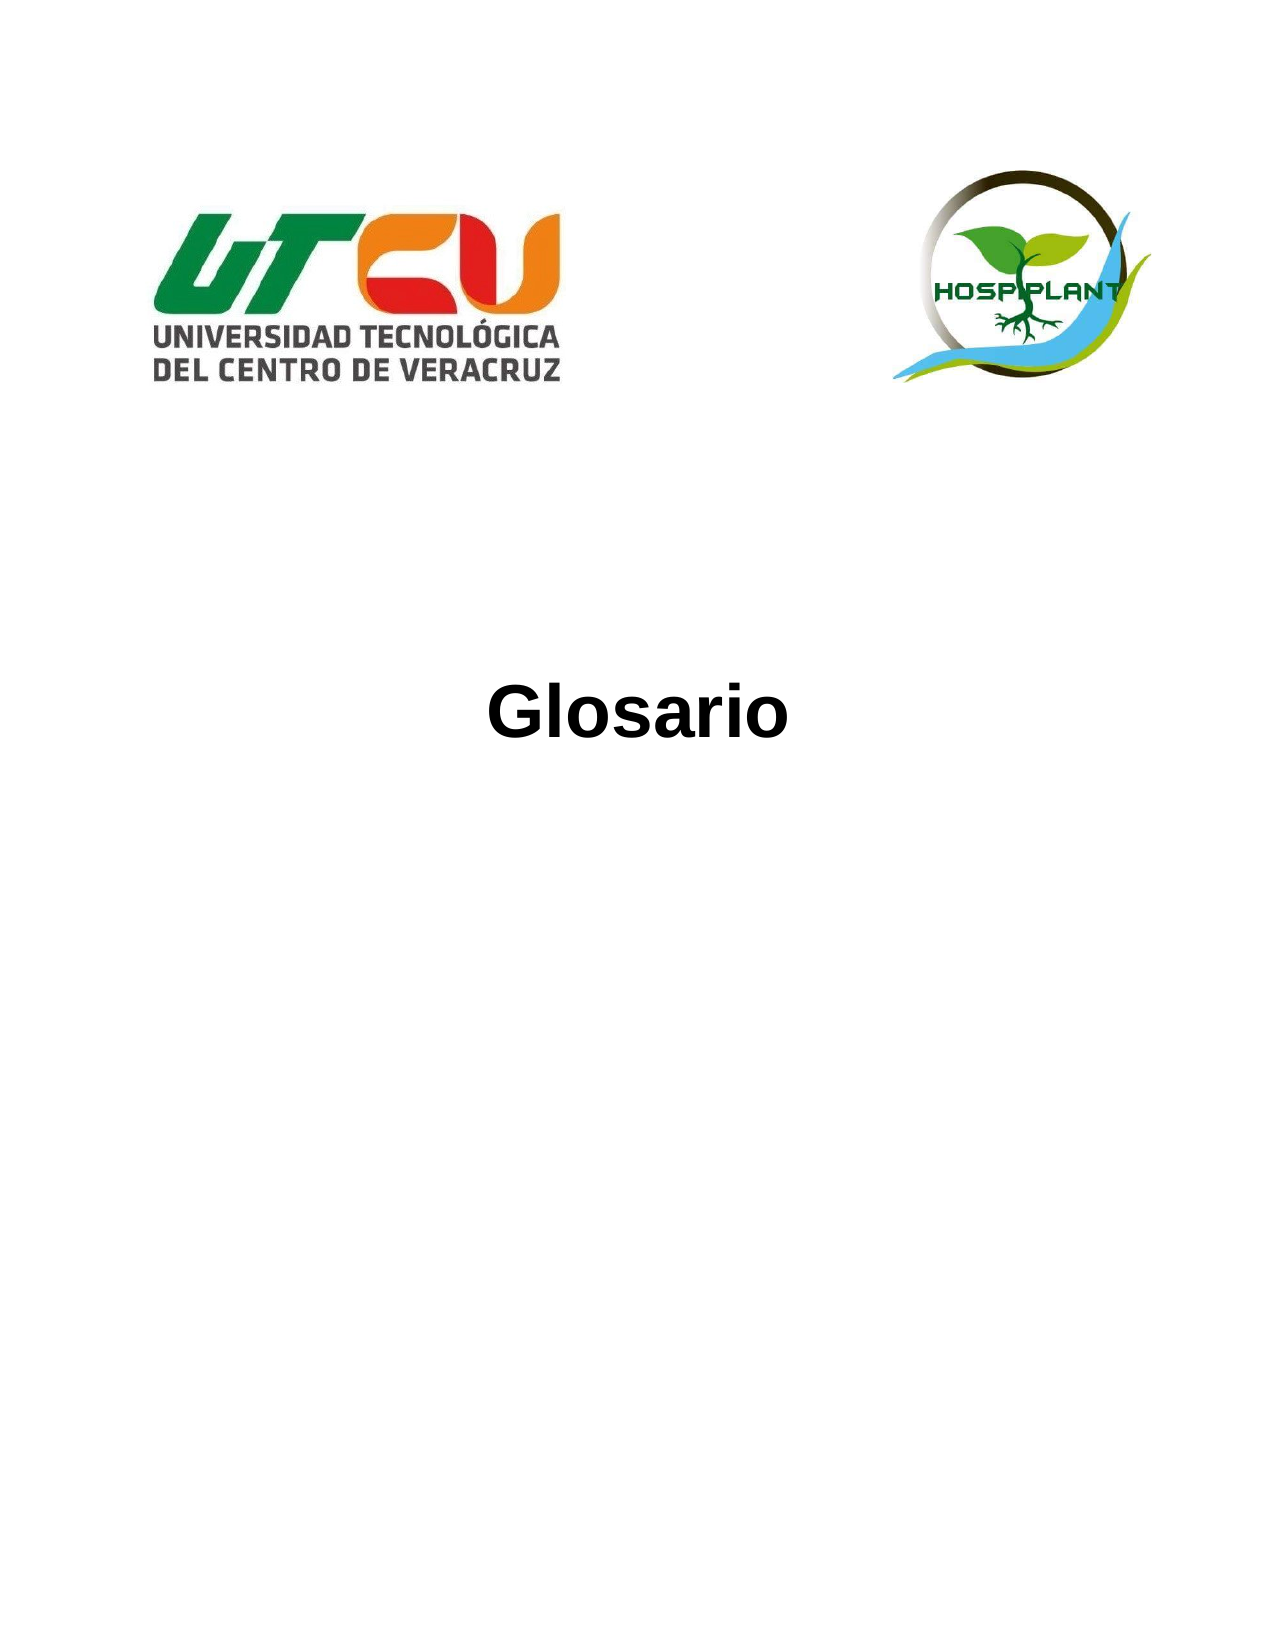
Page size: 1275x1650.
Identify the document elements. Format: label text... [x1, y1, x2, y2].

picture [143, 191, 566, 398]
picture [892, 170, 1152, 383]
text Glosario [167, 667, 1110, 753]
